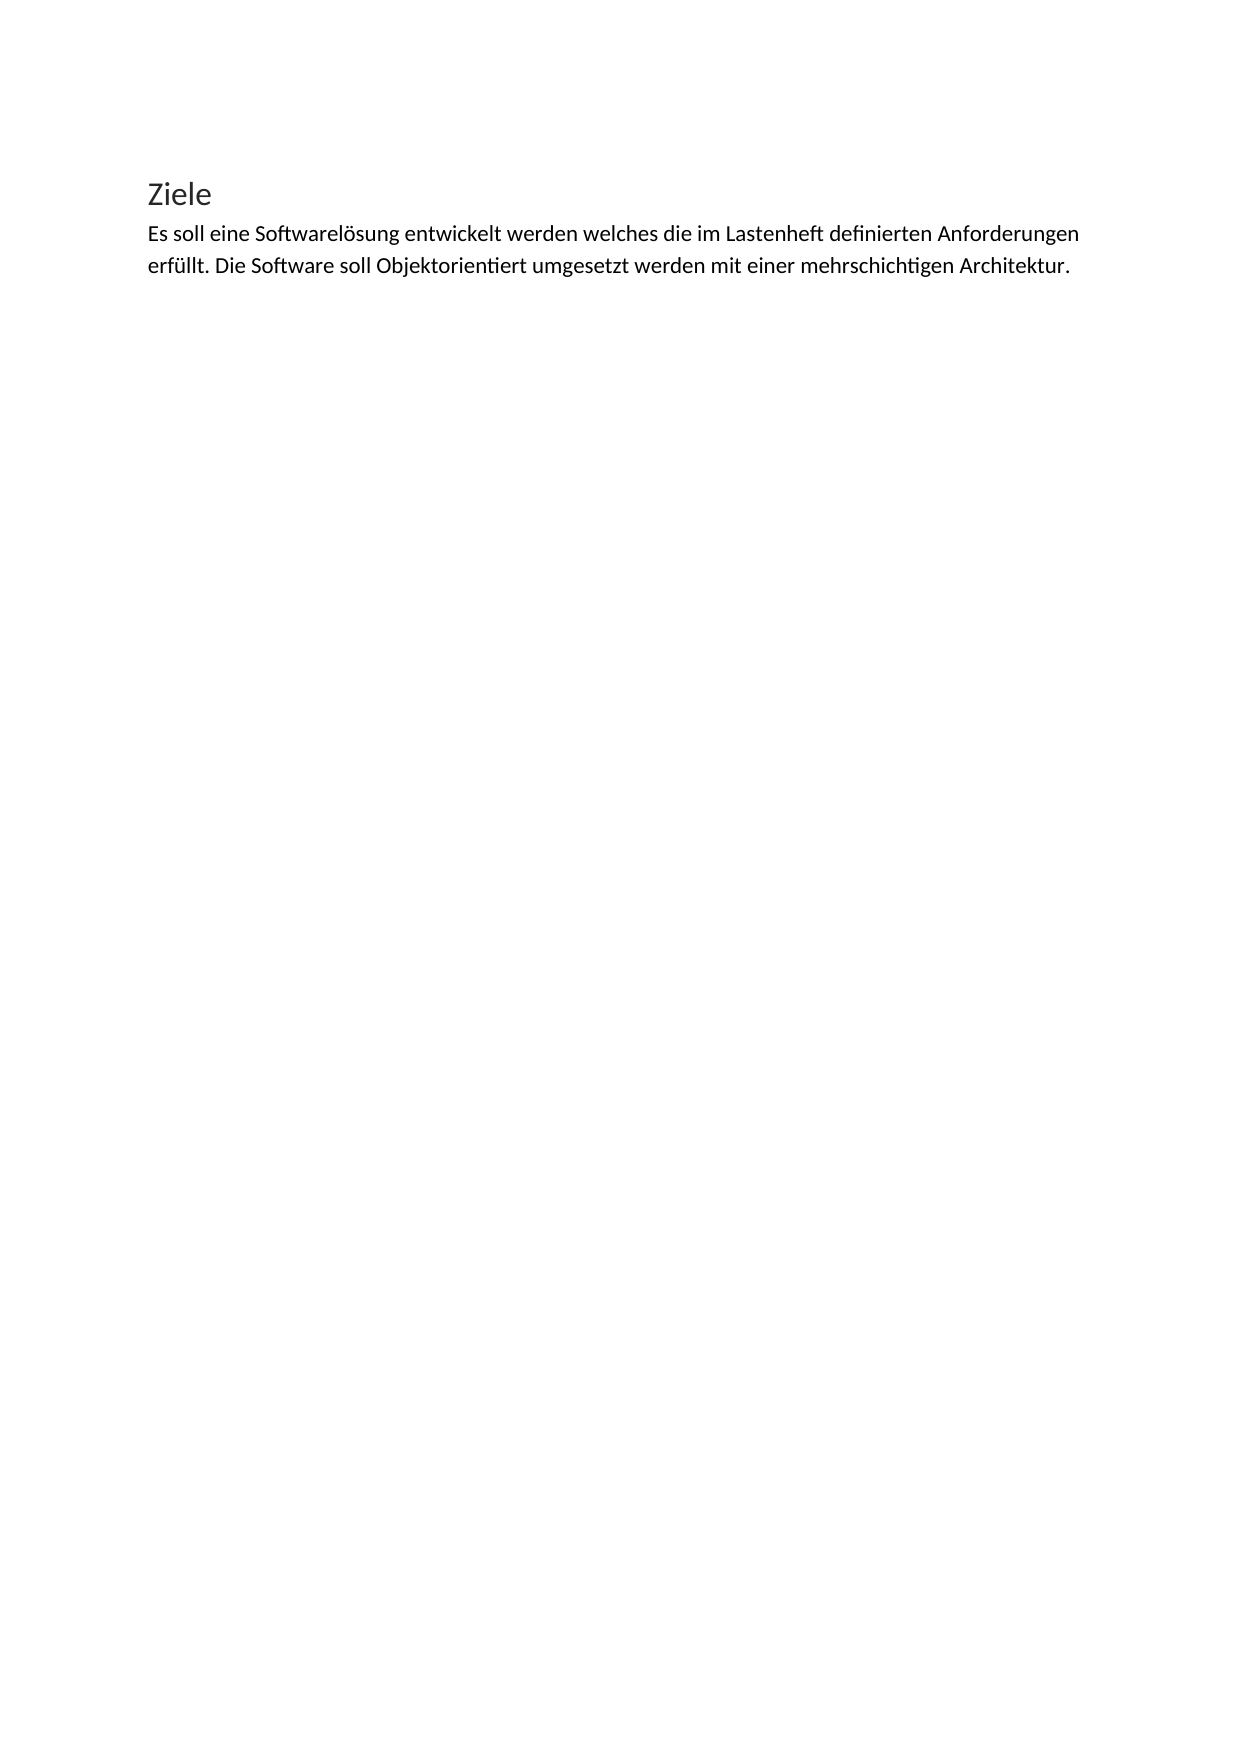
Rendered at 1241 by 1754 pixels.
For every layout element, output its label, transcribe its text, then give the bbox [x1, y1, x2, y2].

subtitle Ziele [148, 173, 1093, 213]
text Es soll eine Softwarelösung entwickelt werden welches die im Lastenheft definierten Anforderungen erfüllt. Die Software soll Objektorientiert umgesetzt werden mit einer mehrschichtigen Architektur. [148, 219, 1093, 279]
